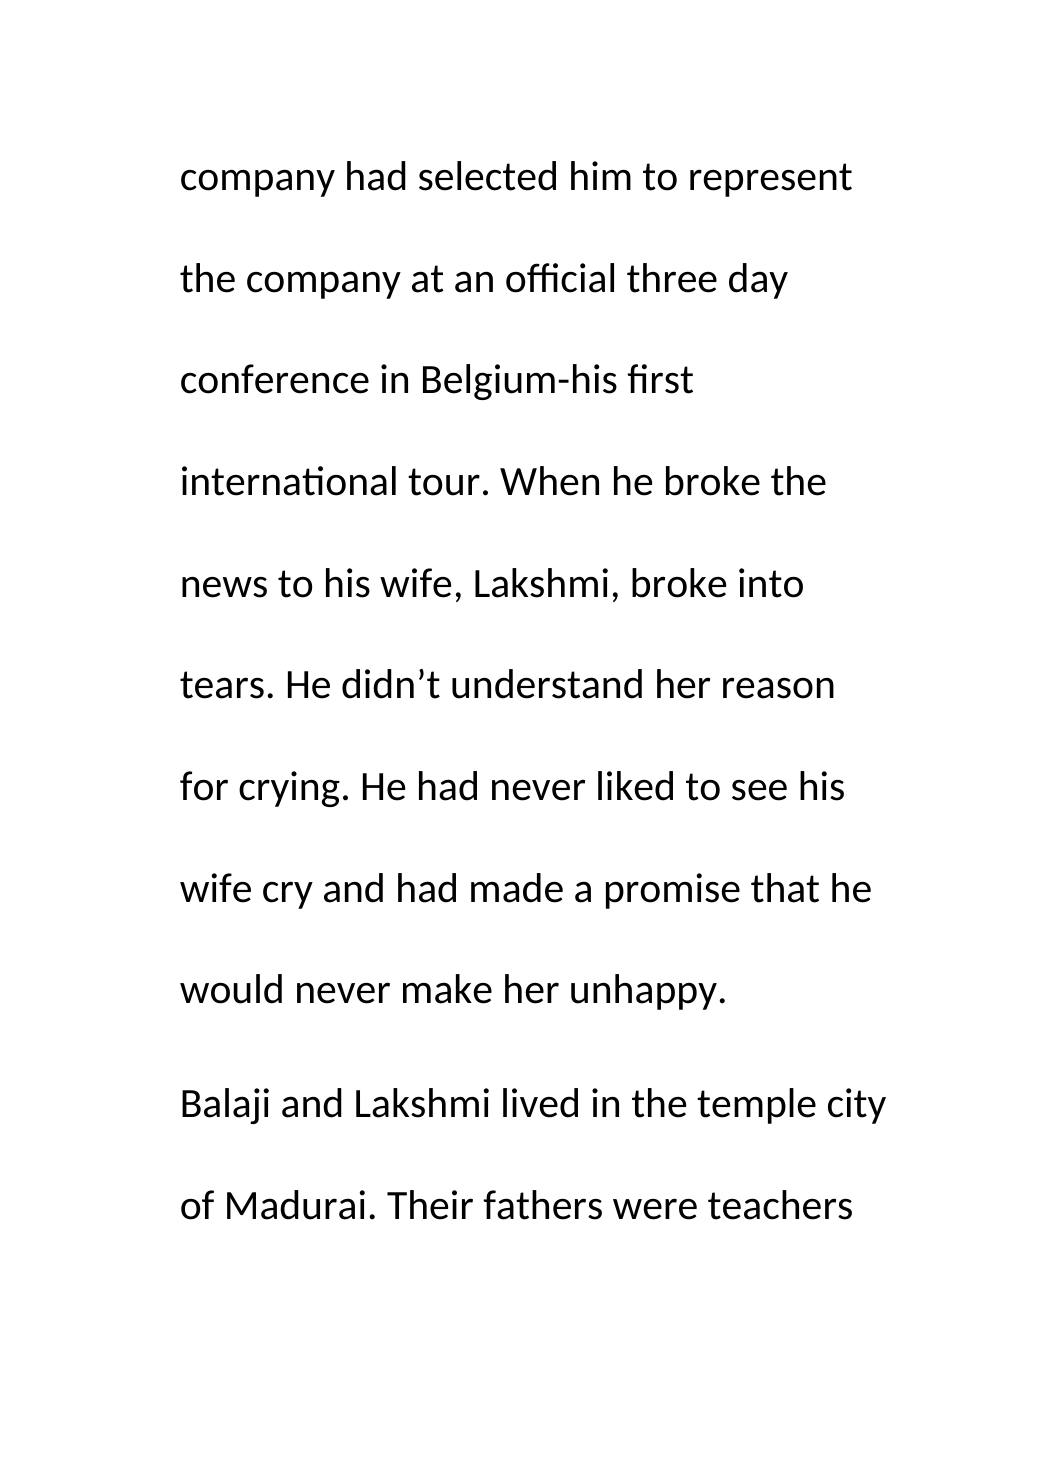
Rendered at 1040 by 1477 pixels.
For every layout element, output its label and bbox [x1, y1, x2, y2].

text [179, 1077, 889, 1230]
text [179, 150, 889, 1014]
